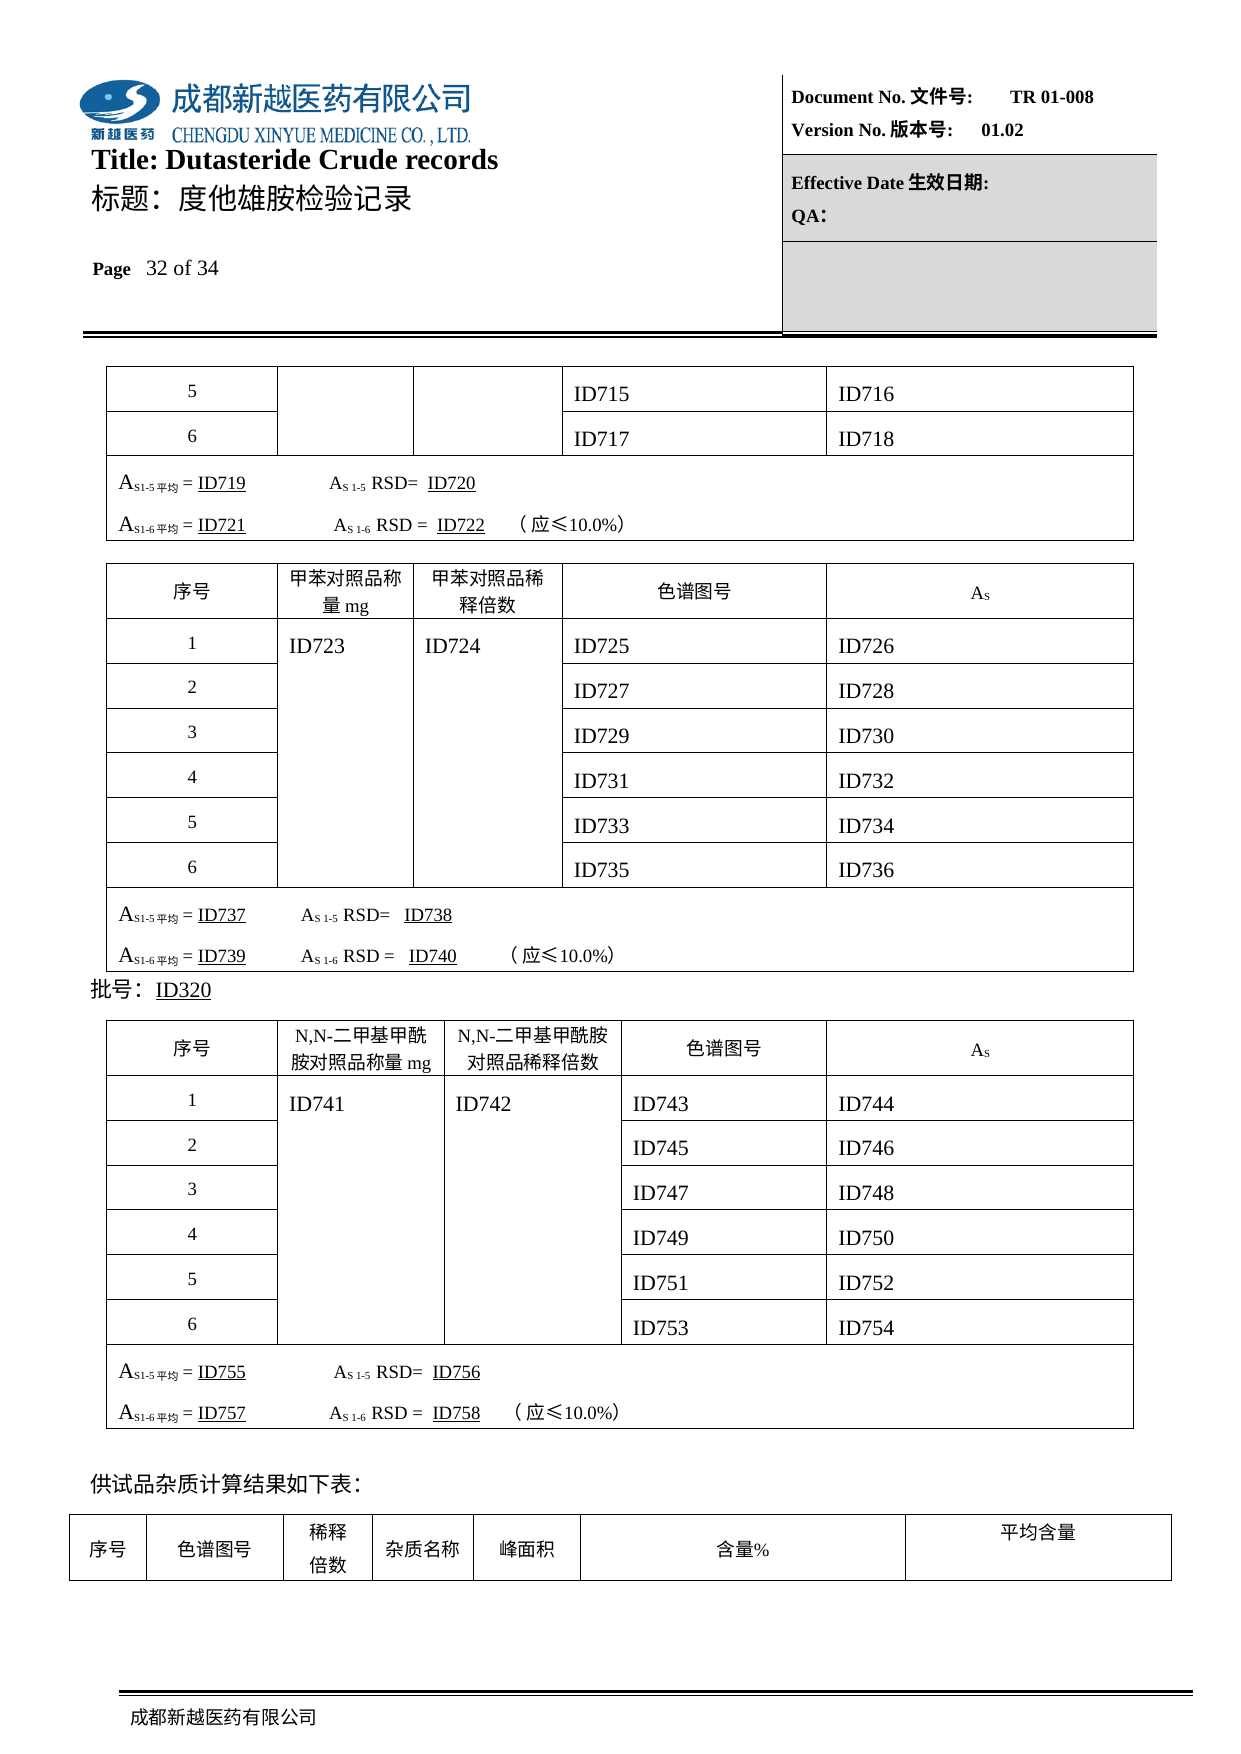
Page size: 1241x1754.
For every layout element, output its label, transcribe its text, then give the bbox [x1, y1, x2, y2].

table_cell 5 [107, 798, 277, 842]
table_cell 3 [107, 709, 277, 752]
table_cell 6 [107, 1300, 277, 1344]
table_cell 6 [107, 412, 277, 455]
table_cell 3 [107, 1166, 277, 1209]
table_cell AS1-5平均 = ID755 AS 1-5 RSD= ID756 AS1-6平均 = ID757 AS 1-6 RSD = ID758 （ 应≤10.0%） [107, 1345, 1133, 1428]
table_cell ID743 [622, 1076, 826, 1120]
table_header 色谱图号 [563, 564, 826, 618]
table_cell ID726 [827, 619, 1133, 663]
table_header 色谱图号 [622, 1021, 826, 1075]
table_cell ID745 [622, 1121, 826, 1164]
text 批号：ID320 [90, 972, 1150, 1004]
table_cell 2 [107, 1121, 277, 1164]
table_header 峰面积 [474, 1515, 580, 1580]
table_header N,N-二甲基甲酰胺对照品稀释倍数 [445, 1021, 621, 1075]
table_cell ID734 [827, 798, 1133, 842]
table_cell ID747 [622, 1166, 826, 1209]
table_cell 5 [107, 367, 277, 411]
table_cell ID725 [563, 619, 826, 663]
table_cell ID742 [445, 1076, 621, 1344]
table_cell ID751 [622, 1255, 826, 1299]
table_header 稀释 倍数 [284, 1515, 372, 1580]
table_header 杂质名称 [373, 1515, 473, 1580]
table_cell ID748 [827, 1166, 1133, 1209]
table_cell ID718 [827, 412, 1133, 455]
table_header 序号 [107, 564, 277, 618]
table_cell ID746 [827, 1121, 1133, 1164]
table_cell ID724 [414, 619, 562, 887]
table_cell ID730 [827, 709, 1133, 752]
table_cell ID731 [563, 753, 826, 797]
table_cell ID729 [563, 709, 826, 752]
table_cell ID715 [563, 367, 826, 411]
picture [73, 75, 479, 149]
table_cell ID741 [278, 1076, 444, 1344]
table_cell ID723 [278, 619, 413, 887]
table_cell 1 [107, 619, 277, 663]
table_cell ID752 [827, 1255, 1133, 1299]
table_cell ID754 [827, 1300, 1133, 1344]
table_header 序号 [107, 1021, 277, 1075]
table_cell AS1-5平均 = ID737 AS 1-5 RSD= ID738 AS1-6平均 = ID739 AS 1-6 RSD = ID740 （ 应≤10.0%） [107, 888, 1133, 971]
table_cell AS1-5平均 = ID719 AS 1-5 RSD= ID720 AS1-6平均 = ID721 AS 1-6 RSD = ID722 （ 应≤10.0%） [107, 456, 1133, 540]
table_cell ID727 [563, 664, 826, 707]
table_header 甲苯对照品稀释倍数 [414, 564, 562, 618]
table_header AS [827, 564, 1133, 618]
table_header 色谱图号 [147, 1515, 283, 1580]
table_cell ID733 [563, 798, 826, 842]
text 供试品杂质计算结果如下表： [90, 1467, 1150, 1498]
table_header 平均含量 [906, 1515, 1171, 1580]
table_header 序号 [70, 1515, 146, 1580]
table_cell ID717 [563, 412, 826, 455]
table_header 含量% [581, 1515, 905, 1580]
table_cell ID749 [622, 1210, 826, 1254]
table_cell ID732 [827, 753, 1133, 797]
table_cell ID750 [827, 1210, 1133, 1254]
table_cell ID728 [827, 664, 1133, 707]
table_cell 2 [107, 664, 277, 707]
table_header AS [827, 1021, 1133, 1075]
table_cell ID744 [827, 1076, 1133, 1120]
table_cell 6 [107, 843, 277, 887]
table_cell 1 [107, 1076, 277, 1120]
table_cell 5 [107, 1255, 277, 1299]
table_header 甲苯对照品称量mg [278, 564, 413, 618]
table_cell 4 [107, 753, 277, 797]
table_cell ID735 [563, 843, 826, 887]
table_cell ID716 [827, 367, 1133, 411]
table_cell 4 [107, 1210, 277, 1254]
table_cell ID736 [827, 843, 1133, 887]
table_header N,N-二甲基甲酰胺对照品称量mg [278, 1021, 444, 1075]
table_cell ID753 [622, 1300, 826, 1344]
